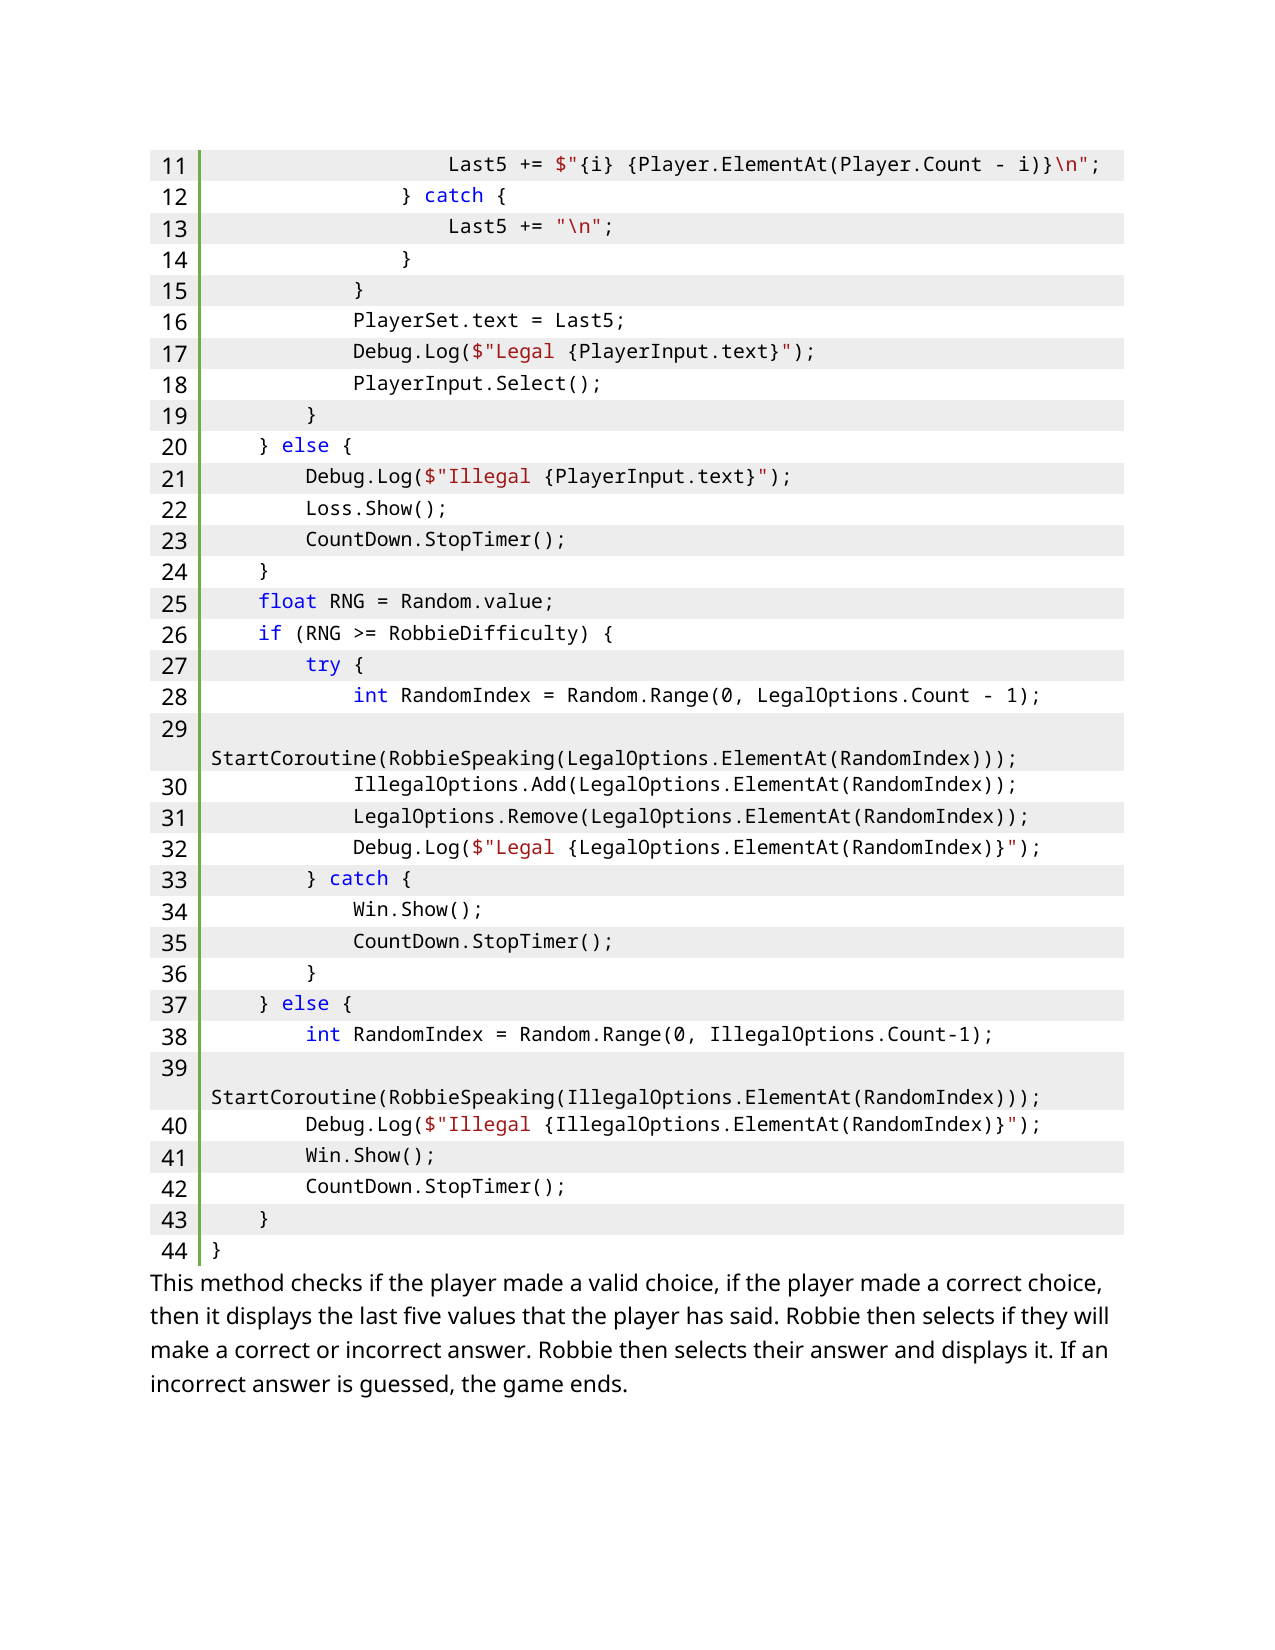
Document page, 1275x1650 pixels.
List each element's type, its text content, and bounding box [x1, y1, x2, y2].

table_cell Debug.Log($"Legal {LegalOptions.ElementAt(RandomIndex)}"); [201, 833, 1124, 864]
table_cell } else { [201, 990, 1124, 1021]
table_cell LegalOptions.Remove(LegalOptions.ElementAt(RandomIndex)); [201, 802, 1124, 833]
table_cell IllegalOptions.Add(LegalOptions.ElementAt(RandomIndex)); [201, 771, 1124, 802]
table_cell 12 [150, 181, 198, 212]
table_cell PlayerSet.text = Last5; [201, 306, 1124, 337]
text This method checks if the player made a valid choice, if the player made a correct choice, then it displays the last five values that the player has said. Robbie then selects if they will make a correct or incorrect answer. Robbie then selects their answer and displays it. If an incorrect answer is guessed, the game ends. [150, 1266, 1125, 1399]
table_cell CountDown.StopTimer(); [201, 525, 1124, 556]
table_cell 20 [150, 431, 198, 462]
table_cell } [201, 244, 1124, 275]
table_cell 15 [150, 275, 198, 306]
table_cell } catch { [201, 865, 1124, 896]
table_cell PlayerInput.Select(); [201, 369, 1124, 400]
table_cell 19 [150, 400, 198, 431]
table_cell 38 [150, 1021, 198, 1052]
table_cell 30 [150, 771, 198, 802]
table_cell 27 [150, 650, 198, 681]
table_cell } [201, 275, 1124, 306]
table_cell Win.Show(); [201, 896, 1124, 927]
table_cell 18 [150, 369, 198, 400]
table_cell Debug.Log($"Illegal {PlayerInput.text}"); [201, 463, 1124, 494]
table_cell StartCoroutine(RobbieSpeaking(IllegalOptions.ElementAt(RandomIndex))); [201, 1052, 1124, 1110]
table_cell 43 [150, 1204, 198, 1235]
table_cell 40 [150, 1110, 198, 1141]
table_cell 36 [150, 958, 198, 989]
table_cell } [201, 400, 1124, 431]
table_cell Last5 += $"{i} {Player.ElementAt(Player.Count - i)}\n"; [201, 150, 1124, 181]
table_cell 32 [150, 833, 198, 864]
table_cell } catch { [201, 181, 1124, 212]
table_cell 37 [150, 990, 198, 1021]
table_cell 16 [150, 306, 198, 337]
table_cell Last5 += "\n"; [201, 213, 1124, 244]
table_cell int RandomIndex = Random.Range(0, IllegalOptions.Count-1); [201, 1021, 1124, 1052]
table_cell } [201, 1204, 1124, 1235]
table_cell } [201, 1235, 1124, 1266]
table_cell 25 [150, 588, 198, 619]
table_cell 28 [150, 681, 198, 712]
table_cell int RandomIndex = Random.Range(0, LegalOptions.Count - 1); [201, 681, 1124, 712]
table_cell CountDown.StopTimer(); [201, 1173, 1124, 1204]
table_cell 41 [150, 1141, 198, 1173]
table_cell } [201, 556, 1124, 587]
table_cell Loss.Show(); [201, 494, 1124, 525]
table_cell 11 [150, 150, 198, 181]
table_cell 13 [150, 213, 198, 244]
table_cell CountDown.StopTimer(); [201, 927, 1124, 958]
table_cell } [201, 958, 1124, 989]
table_cell 17 [150, 338, 198, 369]
table_cell 44 [150, 1235, 198, 1266]
table_cell Win.Show(); [201, 1141, 1124, 1173]
table_cell Debug.Log($"Illegal {IllegalOptions.ElementAt(RandomIndex)}"); [201, 1110, 1124, 1141]
table_cell 21 [150, 463, 198, 494]
table_cell 31 [150, 802, 198, 833]
table_cell 22 [150, 494, 198, 525]
table_cell StartCoroutine(RobbieSpeaking(LegalOptions.ElementAt(RandomIndex))); [201, 713, 1124, 771]
table_cell 26 [150, 619, 198, 650]
table_cell if (RNG >= RobbieDifficulty) { [201, 619, 1124, 650]
table_cell } else { [201, 431, 1124, 462]
table_cell 35 [150, 927, 198, 958]
table_cell float RNG = Random.value; [201, 588, 1124, 619]
table_cell 29 [150, 713, 198, 771]
table_cell 33 [150, 865, 198, 896]
table_cell try { [201, 650, 1124, 681]
table_cell 39 [150, 1052, 198, 1110]
table_cell 23 [150, 525, 198, 556]
table_cell Debug.Log($"Legal {PlayerInput.text}"); [201, 338, 1124, 369]
table_cell 42 [150, 1173, 198, 1204]
table_cell 34 [150, 896, 198, 927]
table_cell 24 [150, 556, 198, 587]
table_cell 14 [150, 244, 198, 275]
